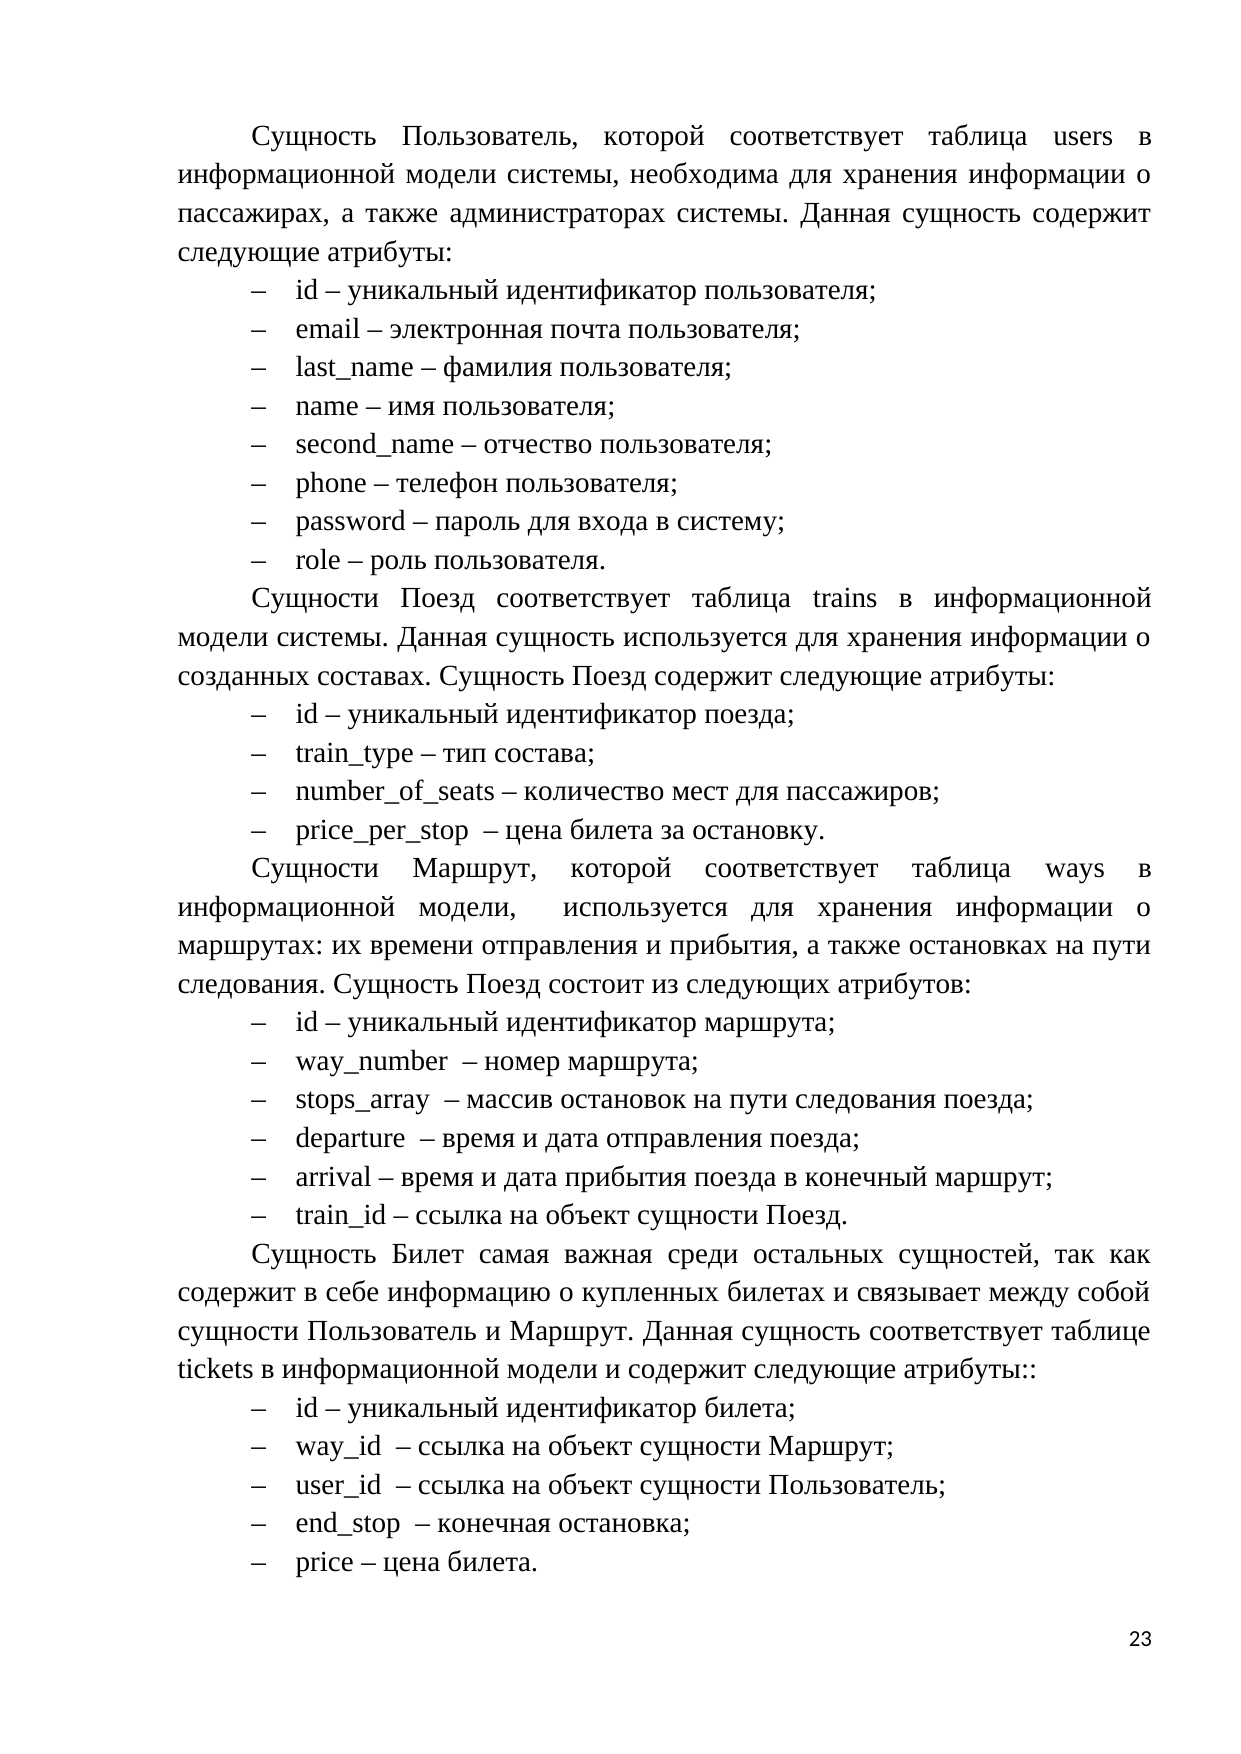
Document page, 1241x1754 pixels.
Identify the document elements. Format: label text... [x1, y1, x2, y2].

list user_id – ссылка на объект сущности Пользователь; [177, 1467, 1152, 1501]
list arrival – время и дата прибытия поезда в конечный маршрут; [177, 1159, 1152, 1192]
list password – пароль для входа в систему; [177, 503, 1152, 537]
list id – уникальный идентификатор маршрута; [177, 1004, 1152, 1038]
list train_id – ссылка на объект сущности Поезд. [177, 1197, 1152, 1231]
list number_of_seats – количество мест для пассажиров; [177, 773, 1152, 807]
list way_id – ссылка на объект сущности Маршрут; [177, 1428, 1152, 1462]
list id – уникальный идентификатор пользователя; [177, 272, 1152, 306]
list price_per_stop – цена билета за остановку. [177, 812, 1152, 845]
list way_number – номер маршрута; [177, 1043, 1152, 1077]
list role – роль пользователя. [177, 542, 1152, 576]
text Сущность Пользователь, которой соответствует таблица users в информационной модели системы, необходима для хранения информации о пассажирах, а также администраторах системы. Данная сущность содержит следующие атрибуты: [177, 118, 1152, 267]
text Сущность Билет самая важная среди остальных сущностей, так как содержит в себе информацию о купленных билетах и связывает между собой сущности Пользователь и Маршрут. Данная сущность соответствует таблице tickets в информационной модели и содержит следующие атрибуты:: [177, 1236, 1152, 1385]
list departure – время и дата отправления поезда; [177, 1120, 1152, 1154]
list price – цена билета. [177, 1544, 1152, 1578]
list name – имя пользователя; [177, 388, 1152, 421]
list id – уникальный идентификатор поезда; [177, 696, 1152, 730]
list second_name – отчество пользователя; [177, 426, 1152, 460]
list email – электронная почта пользователя; [177, 311, 1152, 344]
list last_name – фамилия пользователя; [177, 349, 1152, 383]
text Сущности Поезд соответствует таблица trains в информационной модели системы. Данная сущность используется для хранения информации о созданных составах. Сущность Поезд содержит следующие атрибуты: [177, 581, 1152, 691]
list end_stop – конечная остановка; [177, 1506, 1152, 1539]
list phone – телефон пользователя; [177, 465, 1152, 498]
list stops_array – массив остановок на пути следования поезда; [177, 1082, 1152, 1115]
list train_type – тип состава; [177, 735, 1152, 768]
list id – уникальный идентификатор билета; [177, 1390, 1152, 1423]
text Сущности Маршрут, которой соответствует таблица ways в информационной модели, используется для хранения информации о маршрутах: их времени отправления и прибытия, а также остановках на пути следования. Сущность Поезд состоит из следующих атрибутов: [177, 850, 1152, 999]
